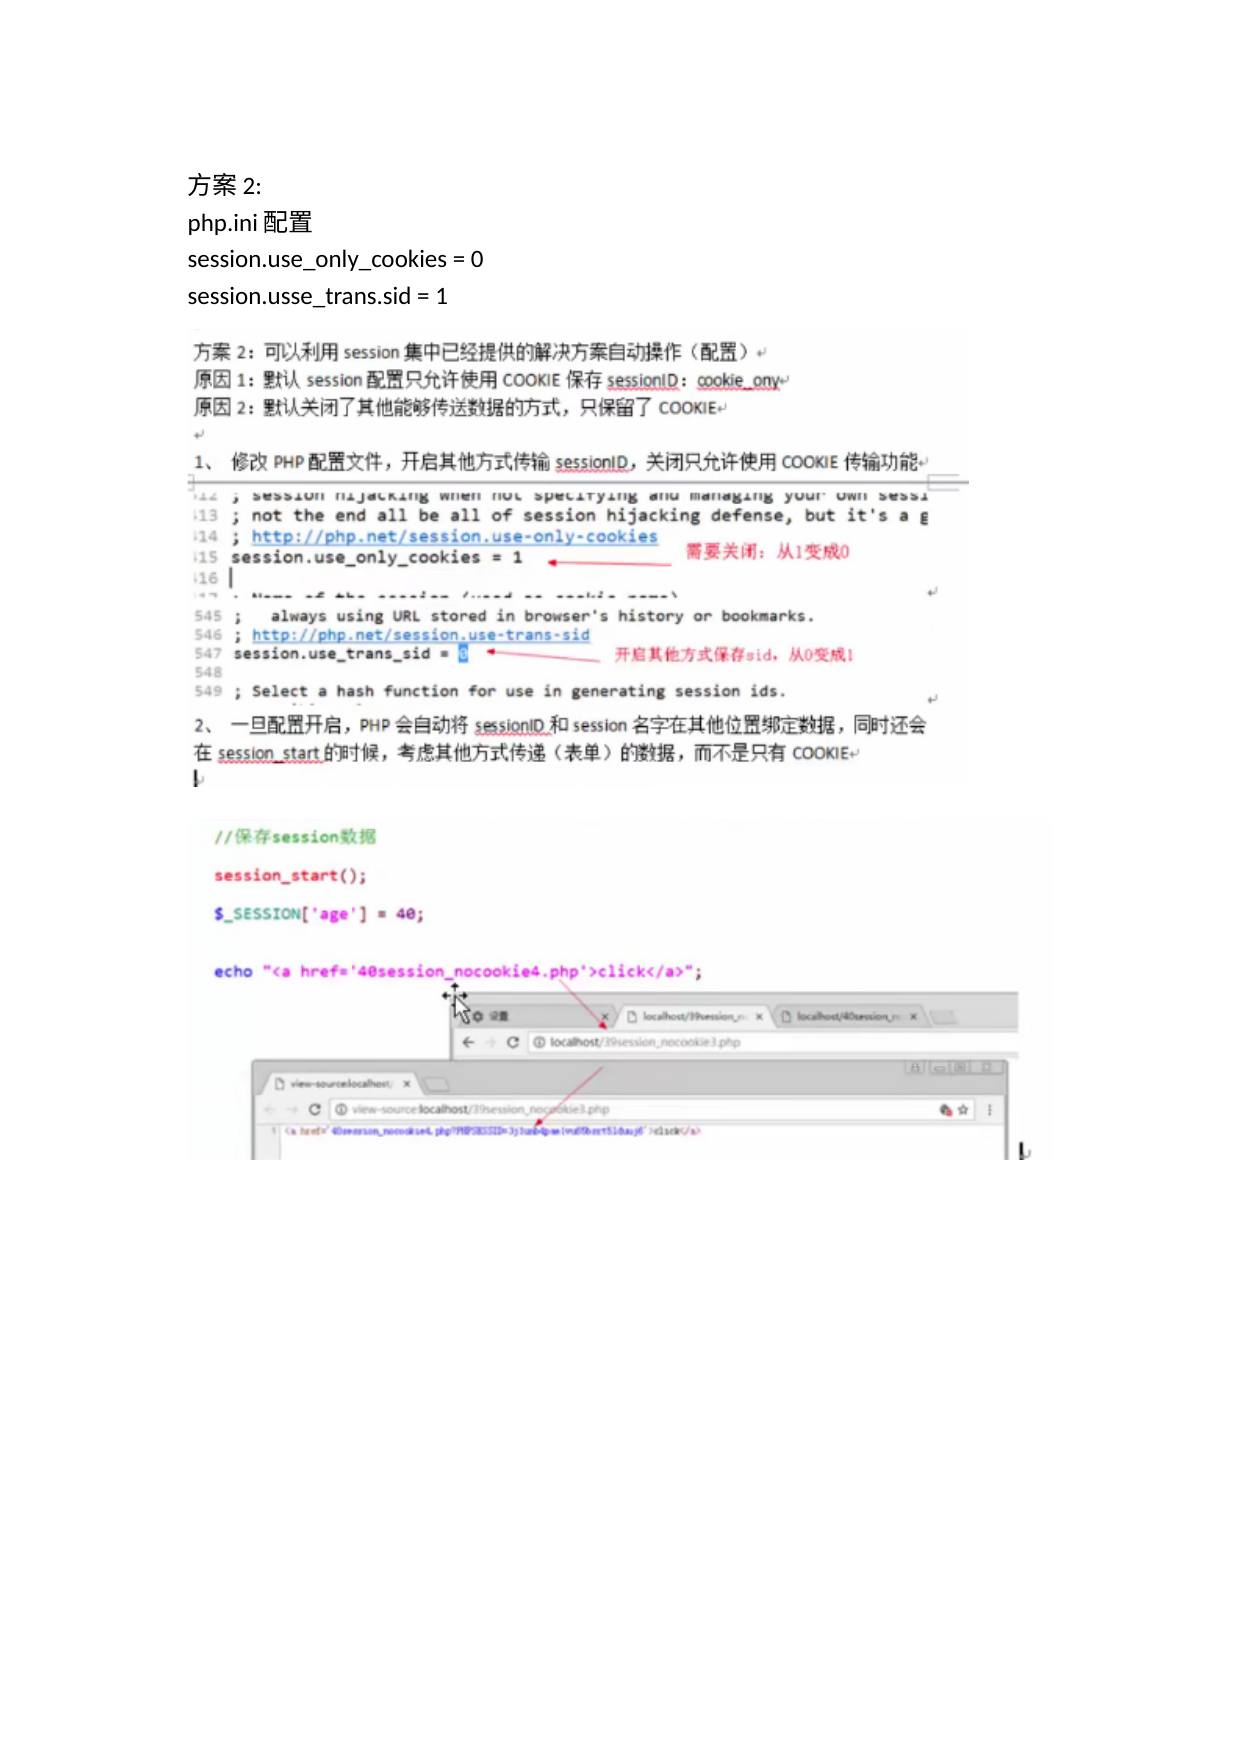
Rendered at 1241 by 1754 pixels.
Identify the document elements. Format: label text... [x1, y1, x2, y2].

text session.use_only_cookies = 0 [187, 239, 1053, 277]
picture [187, 329, 969, 787]
text 方案2: [187, 164, 1053, 202]
picture [187, 819, 1053, 1160]
text session.usse_trans.sid = 1 [187, 277, 1053, 314]
text php.ini 配置 [187, 202, 1053, 239]
